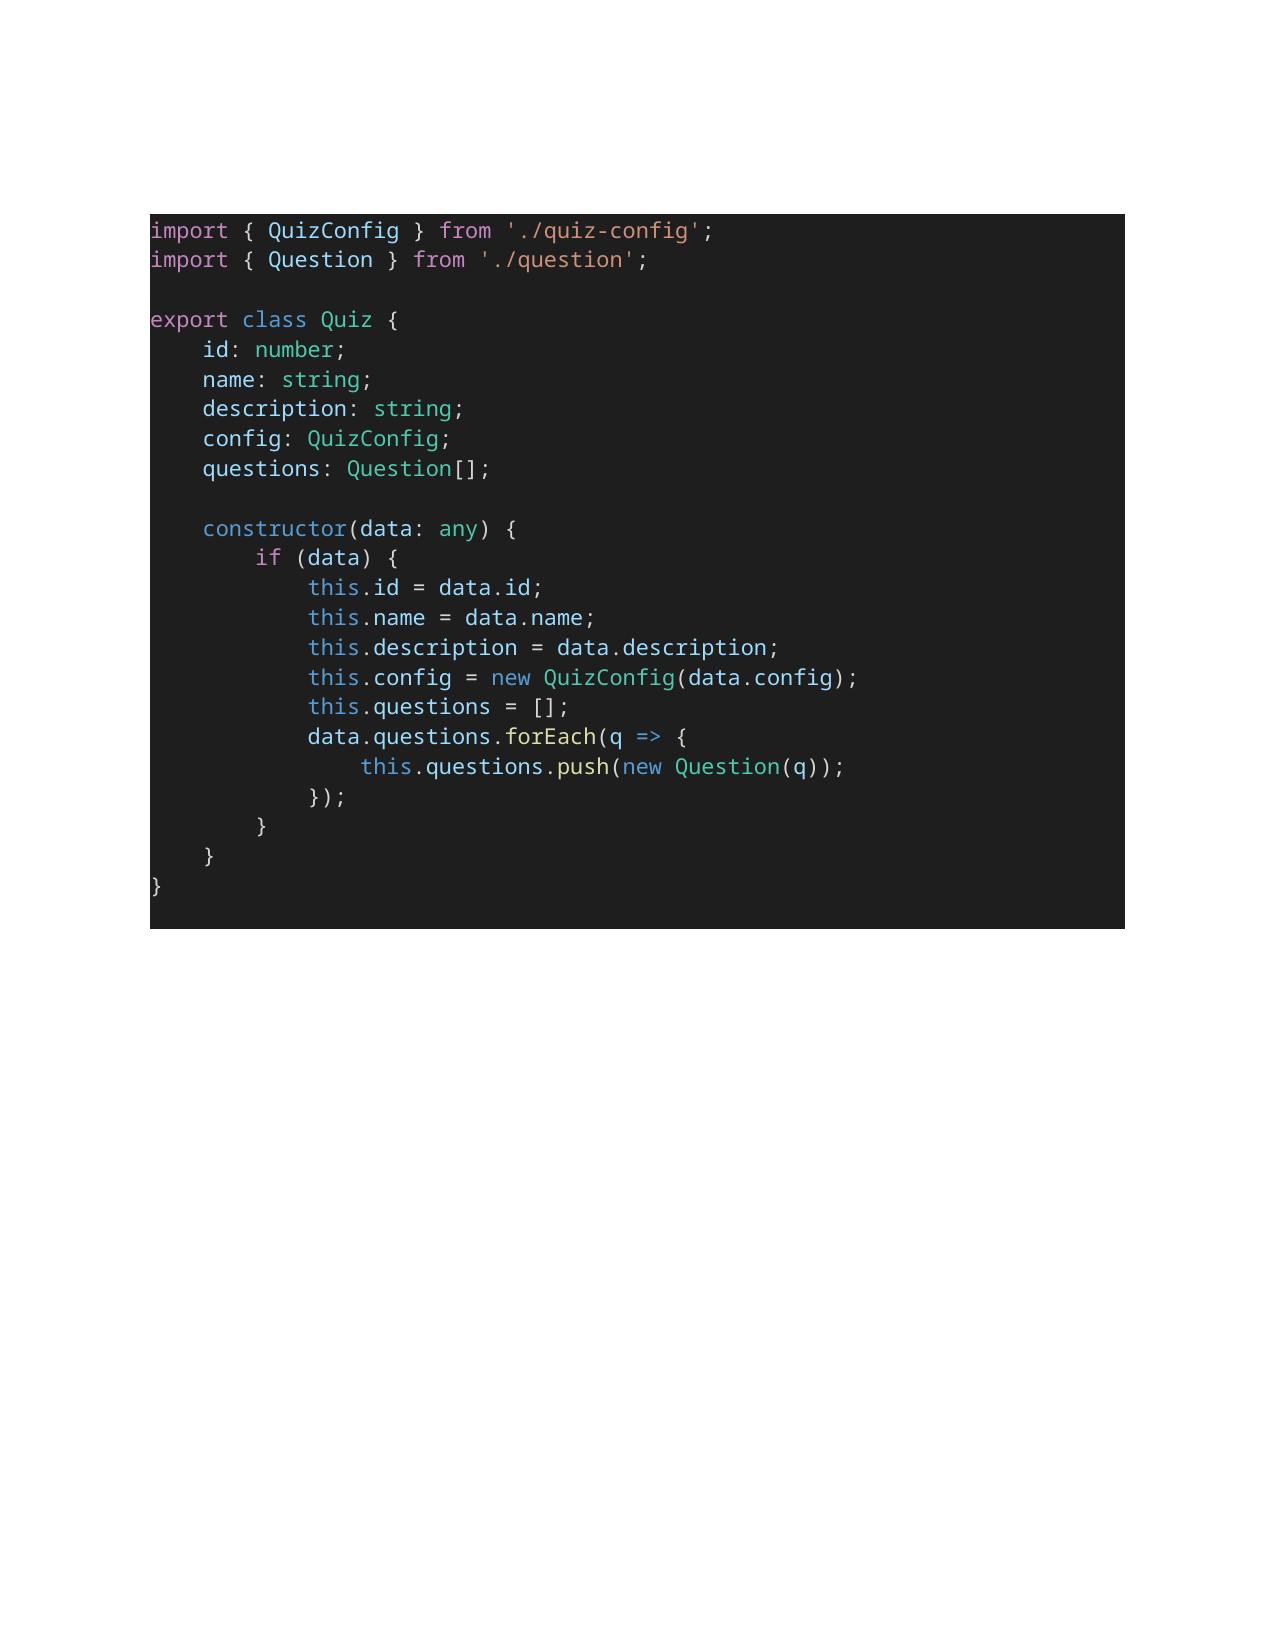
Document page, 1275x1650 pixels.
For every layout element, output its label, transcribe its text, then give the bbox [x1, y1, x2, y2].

text if (data) { [150, 542, 1125, 572]
text } [150, 810, 1125, 840]
text description: string; [150, 393, 1125, 423]
text this.description = data.description; [150, 632, 1125, 661]
text this.name = data.name; [150, 602, 1125, 632]
text }); [150, 781, 1125, 810]
text id: number; [150, 334, 1125, 363]
text name: string; [150, 363, 1125, 393]
text constructor(data: any) { [150, 512, 1125, 542]
text export class Quiz { [150, 304, 1125, 334]
text data.questions.forEach(q => { [150, 721, 1125, 751]
text import { QuizConfig } from './quiz-config'; [150, 214, 1125, 244]
text this.questions = []; [150, 691, 1125, 721]
text this.questions.push(new Question(q)); [150, 751, 1125, 781]
text } [150, 870, 1125, 900]
text config: QuizConfig; [150, 423, 1125, 453]
text this.config = new QuizConfig(data.config); [150, 661, 1125, 691]
text import { Question } from './question'; [150, 244, 1125, 274]
text this.id = data.id; [150, 572, 1125, 602]
text questions: Question[]; [150, 453, 1125, 483]
text } [150, 840, 1125, 870]
